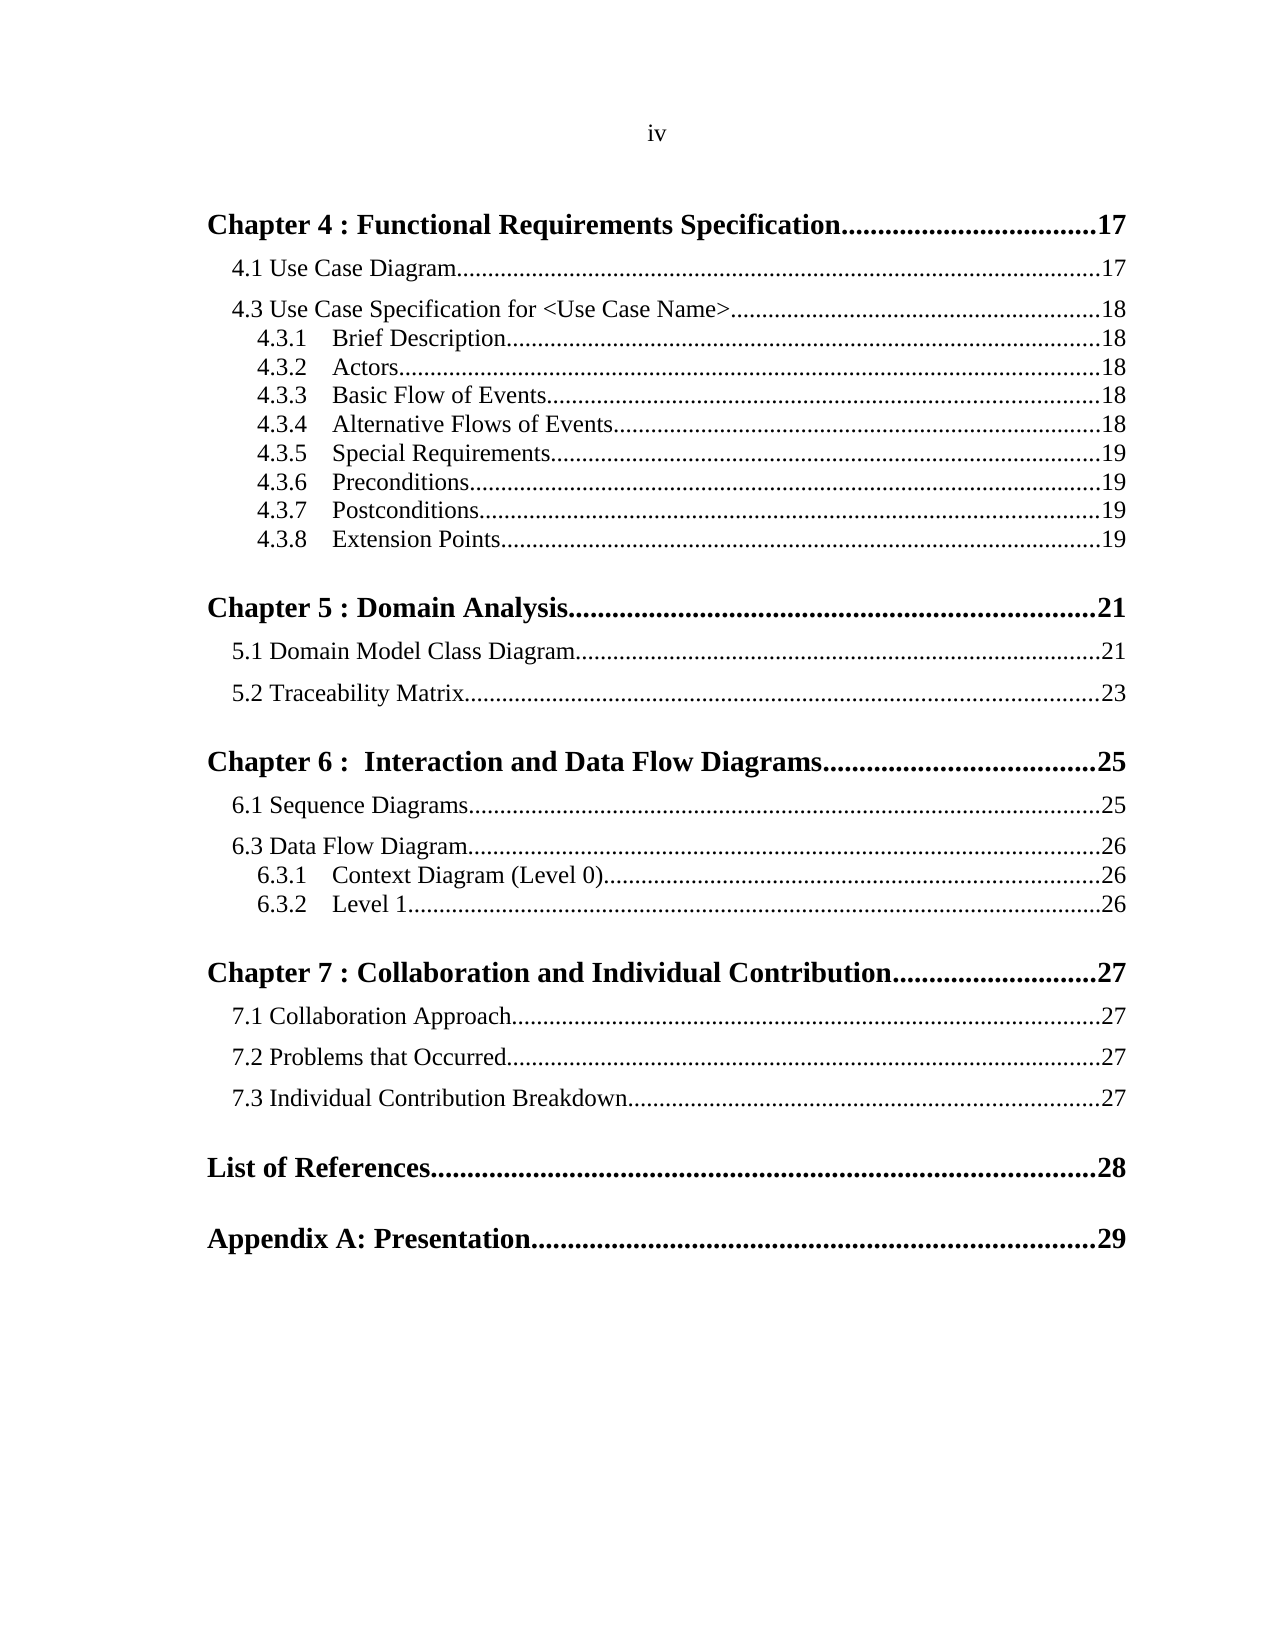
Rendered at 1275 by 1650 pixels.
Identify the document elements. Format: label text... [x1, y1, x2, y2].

text 4.3 Use Case Specification for <Use Case Name> 18 [232, 294, 1127, 323]
text 7.1 Collaboration Approach 27 [232, 1001, 1127, 1030]
text List of References 28 [207, 1150, 1127, 1183]
text 6.3.2 Level 1 26 [257, 889, 1127, 917]
text 5.1 Domain Model Class Diagram 21 [232, 636, 1127, 665]
text 7.3 Individual Contribution Breakdown 27 [232, 1083, 1127, 1112]
text 4.3.3 Basic Flow of Events 18 [257, 380, 1127, 409]
text 6.3.1 Context Diagram (Level 0) 26 [257, 860, 1127, 889]
text 7.2 Problems that Occurred 27 [232, 1042, 1127, 1071]
text 5.2 Traceability Matrix 23 [232, 678, 1127, 706]
text 4.3.8 Extension Points 19 [257, 524, 1127, 553]
text 4.3.5 Special Requirements 19 [257, 438, 1127, 467]
text 6.3 Data Flow Diagram 26 [232, 831, 1127, 860]
text Appendix A: Presentation 29 [207, 1221, 1127, 1254]
text 4.3.6 Preconditions 19 [257, 467, 1127, 495]
text 4.3.1 Brief Description 18 [257, 323, 1127, 352]
text 6.1 Sequence Diagrams 25 [232, 790, 1127, 819]
text 4.3.4 Alternative Flows of Events 18 [257, 409, 1127, 438]
text Chapter 4 : Functional Requirements Specification 17 [207, 207, 1127, 240]
text 4.3.7 Postconditions 19 [257, 495, 1127, 524]
text 4.3.2 Actors 18 [257, 352, 1127, 380]
text 4.1 Use Case Diagram 17 [232, 253, 1127, 282]
text Chapter 5 : Domain Analysis 21 [207, 590, 1127, 624]
text Chapter 7 : Collaboration and Individual Contribution 27 [207, 955, 1127, 988]
text Chapter 6 : Interaction and Data Flow Diagrams 25 [207, 744, 1127, 777]
